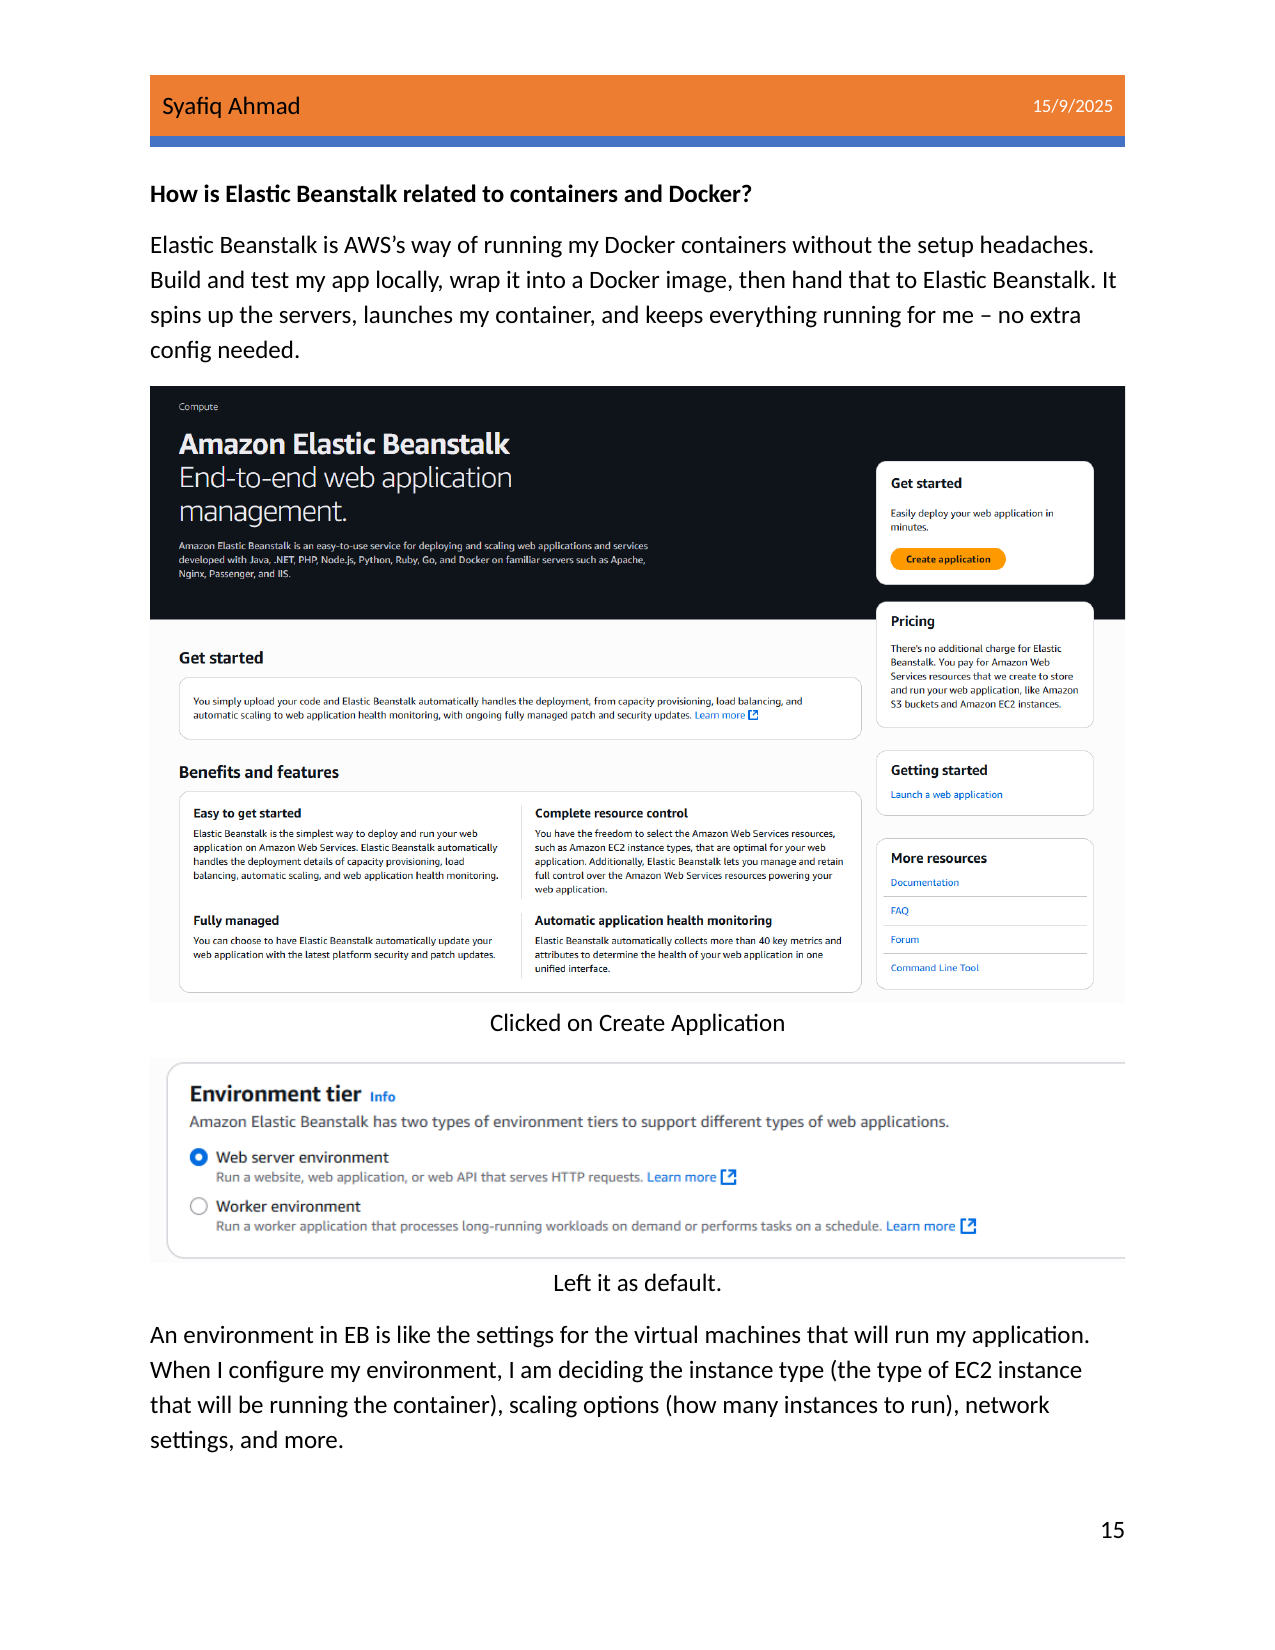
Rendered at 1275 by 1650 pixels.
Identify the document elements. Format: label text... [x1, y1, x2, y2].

picture [150, 386, 1125, 1003]
text Elastic Beanstalk is AWS’s way of running my Docker containers without the setup headaches. Build and test my app locally, wrap it into a Docker image, then hand that to Elastic Beanstalk. It spins up the servers, launches my container, and keeps everything running for me – no extra config needed. [150, 230, 1125, 365]
list An environment in EB is like the settings for the virtual machines that will run my application. [150, 1319, 1125, 1349]
picture [150, 1058, 1125, 1263]
text How is Elastic Beanstalk related to containers and Docker? [150, 178, 1125, 208]
list When I configure my environment, I am deciding the instance type (the type of EC2 instance that will be running the container), scaling options (how many instances to run), network settings, and more. [150, 1354, 1125, 1454]
text Clicked on Create Application [150, 1003, 1125, 1037]
text Left it as default. [150, 1263, 1125, 1298]
